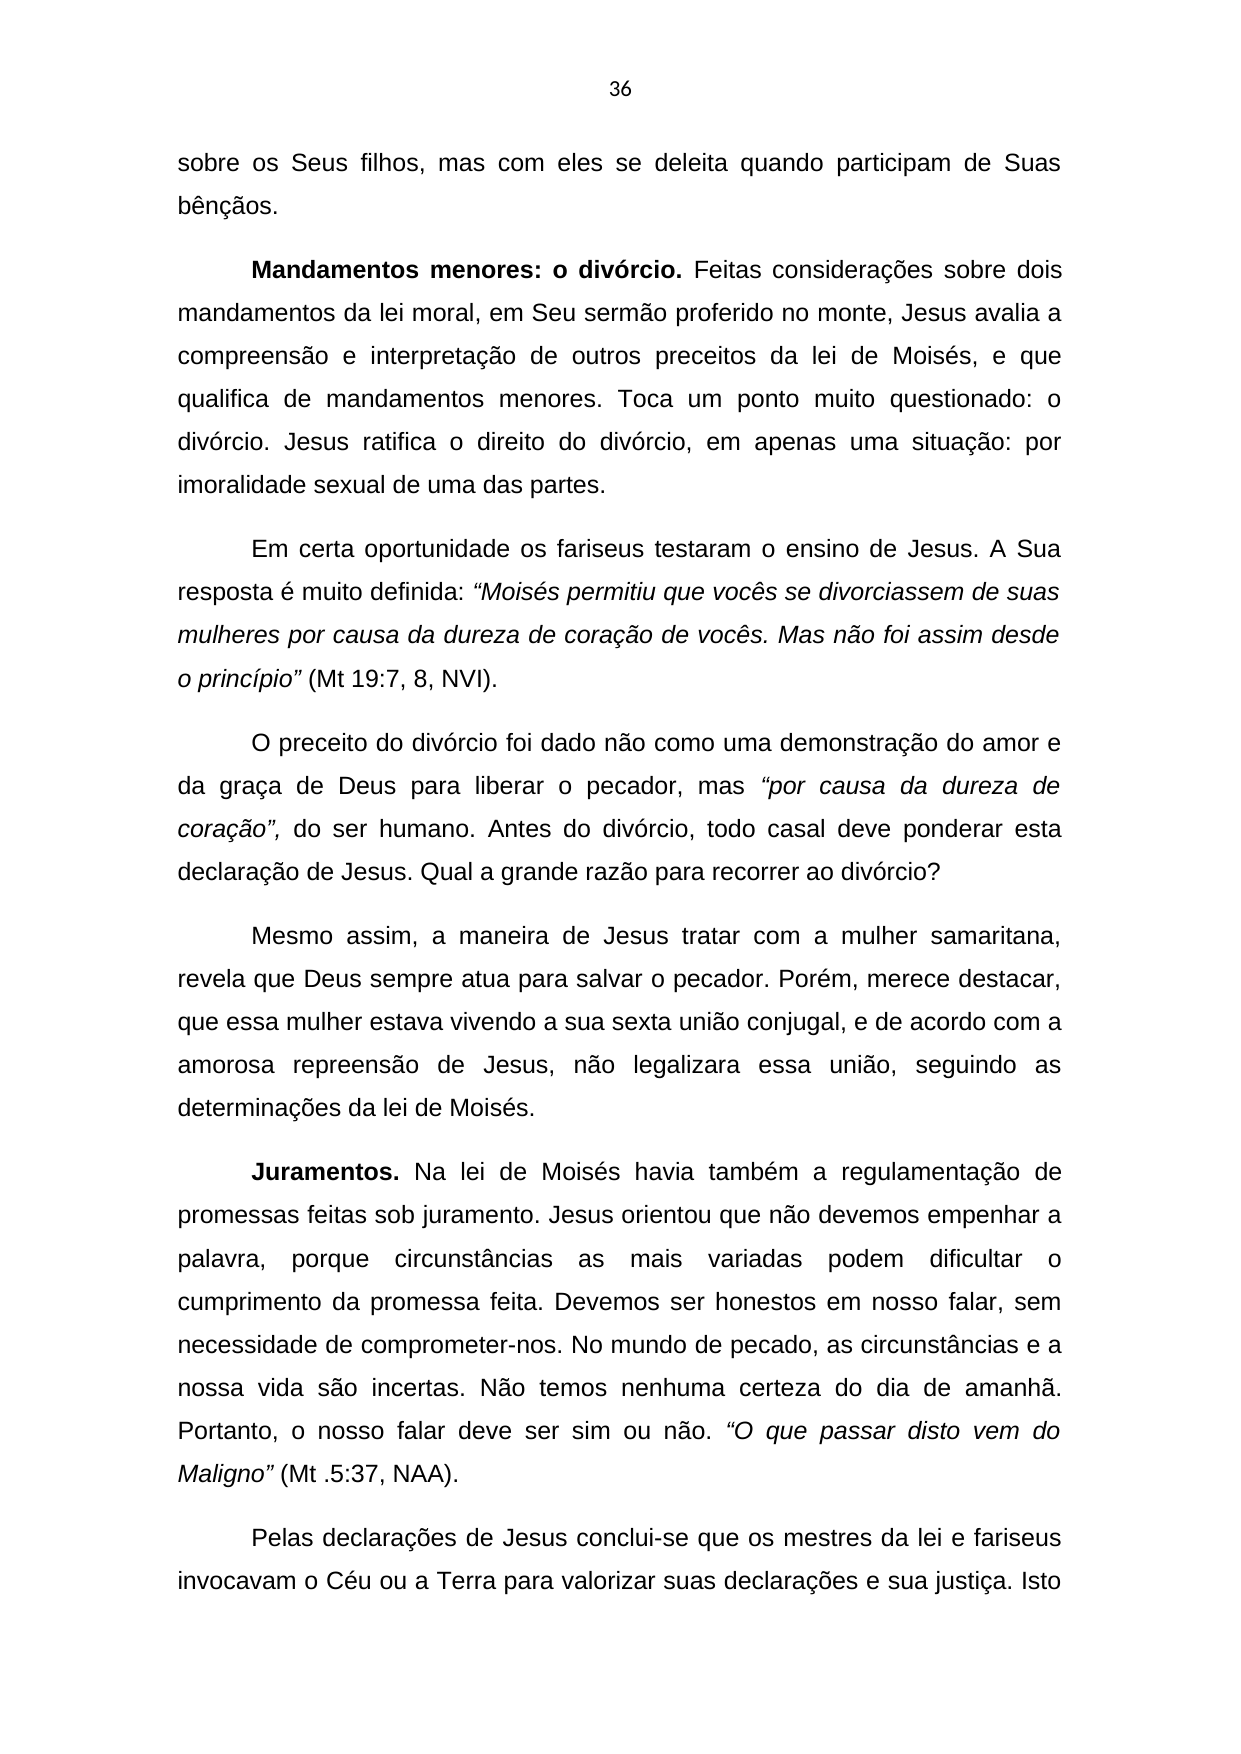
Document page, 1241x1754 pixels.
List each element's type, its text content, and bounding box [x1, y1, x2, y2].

text Em certa oportunidade os fariseus testaram o ensino de Jesus. A Sua resposta é muito definida: “Moisés permitiu que vocês se divorciassem de suas mulheres por causa da dureza de coração de vocês. Mas não foi assim desde o princípio” (Mt 19:7, 8, NVI). [177, 534, 1063, 692]
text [177, 1523, 1063, 1595]
text Mandamentos menores: o divórcio. Feitas considerações sobre dois mandamentos da lei moral, em Seu sermão proferido no monte, Jesus avalia a compreensão e interpretação de outros preceitos da lei de Moisés, e que qualifica de mandamentos menores. Toca um ponto muito questionado: o divórcio. Jesus ratifica o direito do divórcio, em apenas uma situação: por imoralidade sexual de uma das partes. [177, 255, 1063, 499]
text O preceito do divórcio foi dado não como uma demonstração do amor e da graça de Deus para liberar o pecador, mas “por causa da dureza de coração”, do ser humano. Antes do divórcio, todo casal deve ponderar esta declaração de Jesus. Qual a grande razão para recorrer ao divórcio? [177, 728, 1063, 886]
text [177, 148, 1063, 219]
text Juramentos. Na lei de Moisés havia também a regulamentação de promessas feitas sob juramento. Jesus orientou que não devemos empenhar a palavra, porque circunstâncias as mais variadas podem dificultar o cumprimento da promessa feita. Devemos ser honestos em nosso falar, sem necessidade de comprometer-nos. No mundo de pecado, as circunstâncias e a nossa vida são incertas. Não temos nenhuma certeza do dia de amanhã. Portanto, o nosso falar deve ser sim ou não. “O que passar disto vem do Maligno” (Mt .5:37, NAA). [177, 1157, 1063, 1488]
text Mesmo assim, a maneira de Jesus tratar com a mulher samaritana, revela que Deus sempre atua para salvar o pecador. Porém, merece destacar, que essa mulher estava vivendo a sua sexta união conjugal, e de acordo com a amorosa repreensão de Jesus, não legalizara essa união, seguindo as determinações da lei de Moisés. [177, 921, 1063, 1122]
